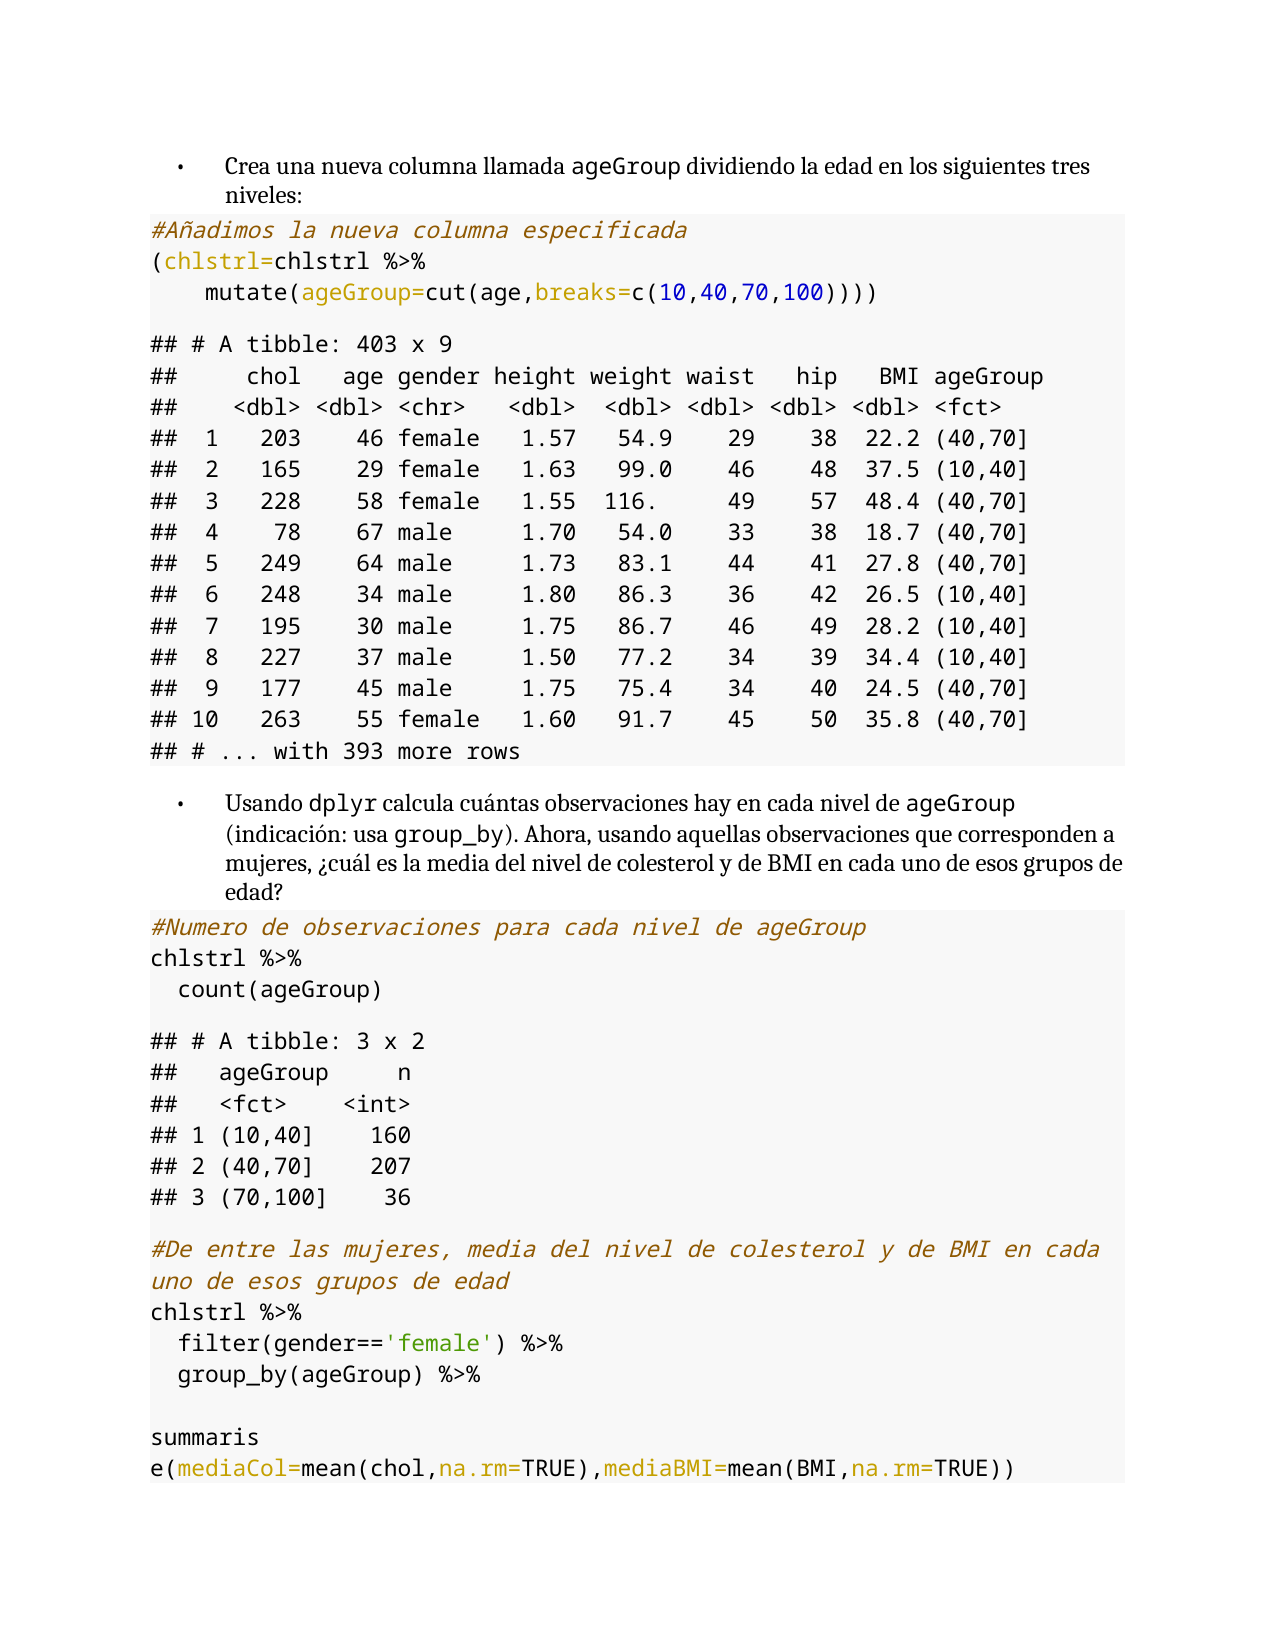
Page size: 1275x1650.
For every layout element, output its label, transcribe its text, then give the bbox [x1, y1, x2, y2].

text ## # A tibble: 3 x 2 ## ageGroup n ## <fct> <int> ## 1 (10,40] 160 ## 2 (40,70] 207 ## 3 (70,100] 36 [150, 1025, 1125, 1212]
text #Numero de observaciones para cada nivel de ageGroup chlstrl %>% count(ageGroup) [301, 910, 1125, 1004]
list Usando dplyr calcula cuántas observaciones hay en cada nivel de ageGroup (indicación: usa group_by). Ahora, usando aquellas observaciones que corresponden a mujeres, ¿cuál es la media del nivel de colesterol y de BMI en cada uno de esos grupos de edad? [175, 787, 1125, 907]
text #De entre las mujeres, media del nivel de colesterol y de BMI en cada uno de esos grupos de edad chlstrl %>% filter(gender=='female') %>% group_by(ageGroup) %>% summarise(mediaCol=mean(chol,na.rm=TRUE),mediaBMI=mean(BMI,na.rm=TRUE)) [150, 1233, 1125, 1483]
text ## # A tibble: 403 x 9 ## chol age gender height weight waist hip BMI ageGroup ## <dbl> <dbl> <chr> <dbl> <dbl> <dbl> <dbl> <dbl> <fct> ## 1 203 46 female 1.57 54.9 29 38 22.2 (40,70] ## 2 165 29 female 1.63 99.0 46 48 37.5 (10,40] ## 3 228 58 female 1.55 116. 49 57 48.4 (40,70] ## 4 78 67 male 1.70 54.0 33 38 18.7 (40,70] ## 5 249 64 male 1.73 83.1 44 41 27.8 (40,70] ## 6 248 34 male 1.80 86.3 36 42 26.5 (10,40] ## 7 195 30 male 1.75 86.7 46 49 28.2 (10,40] ## 8 227 37 male 1.50 77.2 34 39 34.4 (10,40] ## 9 177 45 male 1.75 75.4 34 40 24.5 (40,70] ## 10 263 55 female 1.60 91.7 45 50 35.8 (40,70] ## # ... with 393 more rows [150, 328, 1125, 766]
list Crea una nueva columna llamada ageGroup dividiendo la edad en los siguientes tres niveles: [175, 150, 1125, 210]
text #Añadimos la nueva columna especificada (chlstrl=chlstrl %>% mutate(ageGroup=cut(age,breaks=c(10,40,70,100)))) [425, 214, 1125, 307]
